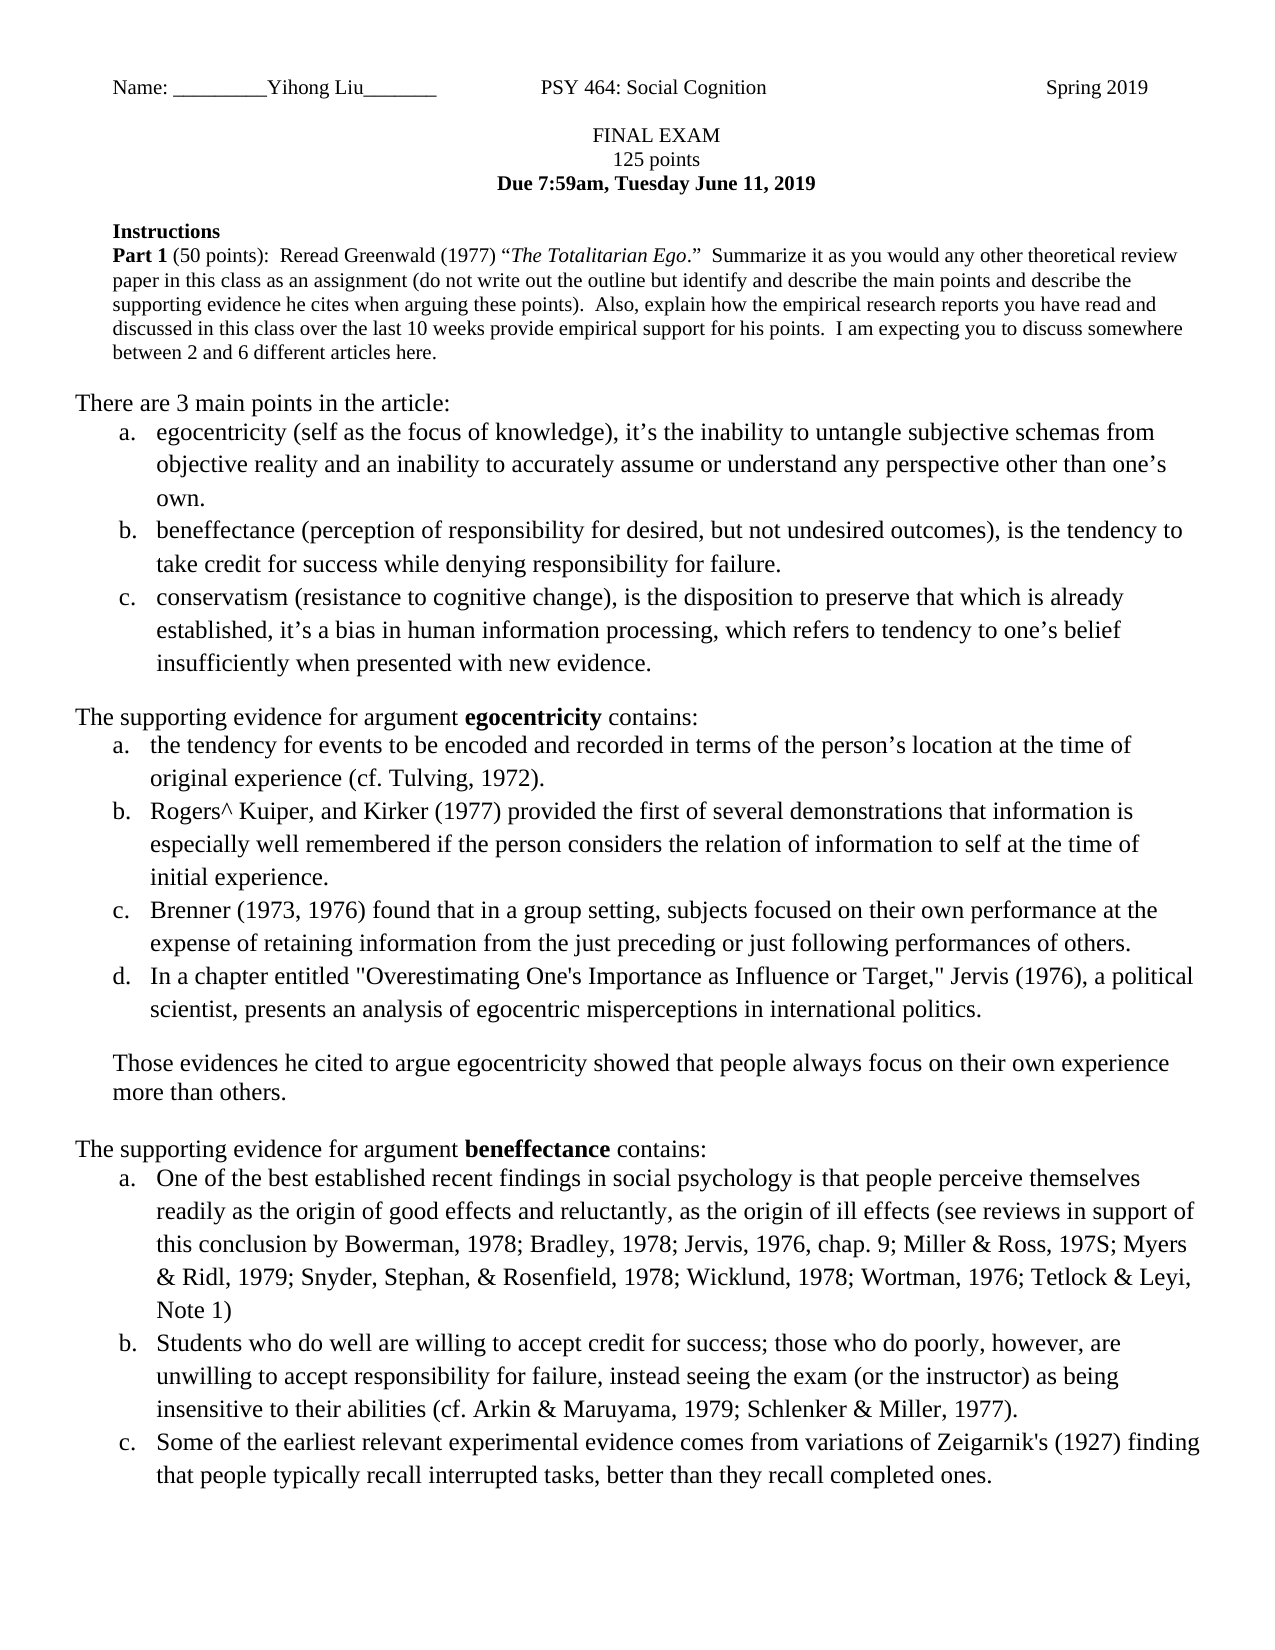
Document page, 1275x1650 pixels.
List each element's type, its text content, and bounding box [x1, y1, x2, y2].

list Brenner (1973, 1976) found that in a group setting, subjects focused on their own performance at the expense of retaining information from the just preceding or just following performances of others. [112, 895, 1200, 957]
text The supporting evidence for argument egocentricity contains: [75, 702, 1200, 730]
text Due 7:59am, Tuesday June 11, 2019 [112, 171, 1200, 195]
text Those evidences he cited to argue egocentricity showed that people always focus on their own experience more than others. [112, 1048, 1200, 1106]
list One of the best established recent findings in social psychology is that people perceive themselves readily as the origin of good effects and reluctantly, as the origin of ill effects (see reviews in support of this conclusion by Bowerman, 1978; Bradley, 1978; Jervis, 1976, chap. 9; Miller & Ross, 197S; Myers & Ridl, 1979; Snyder, Stephan, & Rosenfield, 1978; Wicklund, 1978; Wortman, 1976; Tetlock & Leyi, Note 1) [119, 1163, 1200, 1324]
text Part 1 (50 points): Reread Greenwald (1977) “The Totalitarian Ego.” Summarize it as you would any other theoretical review paper in this class as an assignment (do not write out the outline but identify and describe the main points and describe the supporting evidence he cites when arguing these points). Also, explain how the empirical research reports you have read and discussed in this class over the last 10 weeks provide empirical support for his points. I am expecting you to discuss somewhere between 2 and 6 different articles here. [112, 243, 1200, 364]
text 125 points [112, 147, 1200, 171]
list the tendency for events to be encoded and recorded in terms of the person’s location at the time of original experience (cf. Tulving, 1972). [112, 730, 1200, 792]
list Rogers^ Kuiper, and Kirker (1977) provided the first of several demonstrations that information is especially well remembered if the person considers the relation of information to self at the time of initial experience. [112, 796, 1200, 891]
text There are 3 main points in the article: [75, 388, 1200, 417]
text FINAL EXAM [112, 123, 1200, 147]
text Name: _________Yihong Liu_______ PSY 464: Social Cognition Spring 2019 [112, 75, 1200, 99]
list conservatism (resistance to cognitive change), is the disposition to preserve that which is already established, it’s a bias in human information processing, which refers to tendency to one’s belief insufficiently when presented with new evidence. [119, 582, 1200, 676]
list Some of the earliest relevant experimental evidence comes from variations of Zeigarnik's (1927) finding that people typically recall interrupted tasks, better than they recall completed ones. [119, 1427, 1200, 1489]
list egocentricity (self as the focus of knowledge), it’s the inability to untangle subjective schemas from objective reality and an inability to accurately assume or understand any perspective other than one’s own. [119, 417, 1200, 511]
text Instructions [112, 219, 1200, 243]
list Students who do well are willing to accept credit for success; those who do poorly, however, are unwilling to accept responsibility for failure, instead seeing the exam (or the instructor) as being insensitive to their abilities (cf. Arkin & Maruyama, 1979; Schlenker & Miller, 1977). [119, 1328, 1200, 1423]
list beneffectance (perception of responsibility for desired, but not undesired outcomes), is the tendency to take credit for success while denying responsibility for failure. [119, 516, 1200, 577]
list In a chapter entitled "Overestimating One's Importance as Influence or Target," Jervis (1976), a political scientist, presents an analysis of egocentric misperceptions in international politics. [112, 961, 1200, 1023]
text The supporting evidence for argument beneffectance contains: [75, 1134, 1200, 1163]
